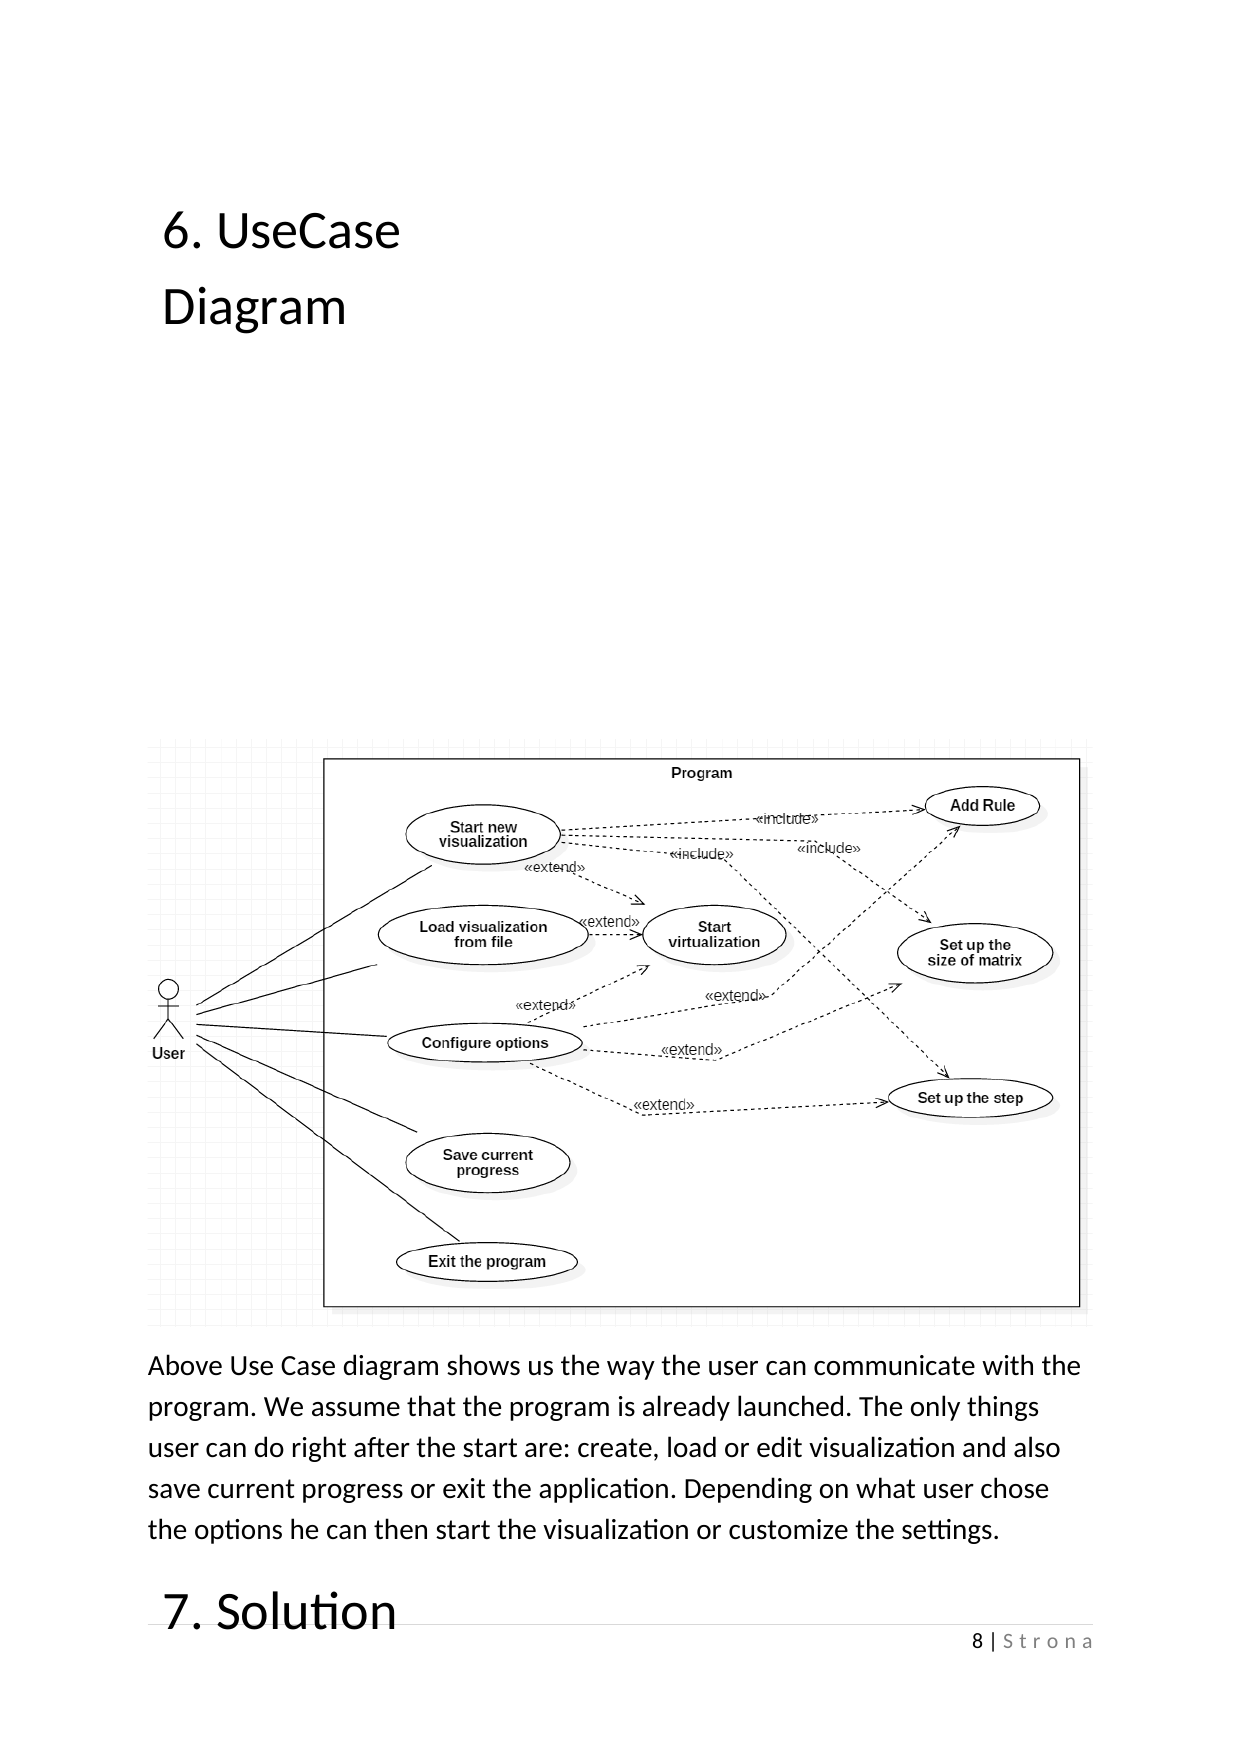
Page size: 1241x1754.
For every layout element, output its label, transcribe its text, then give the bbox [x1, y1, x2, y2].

picture [147, 739, 1093, 1327]
text Above Use Case diagram shows us the way the user can communicate with the program. We assume that the program is already launched. The only things user can do right after the start are: create, load or edit visualization and also save current progress or exit the application. Depending on what user chose the options he can then start the visualization or customize the settings. [148, 1347, 1093, 1547]
